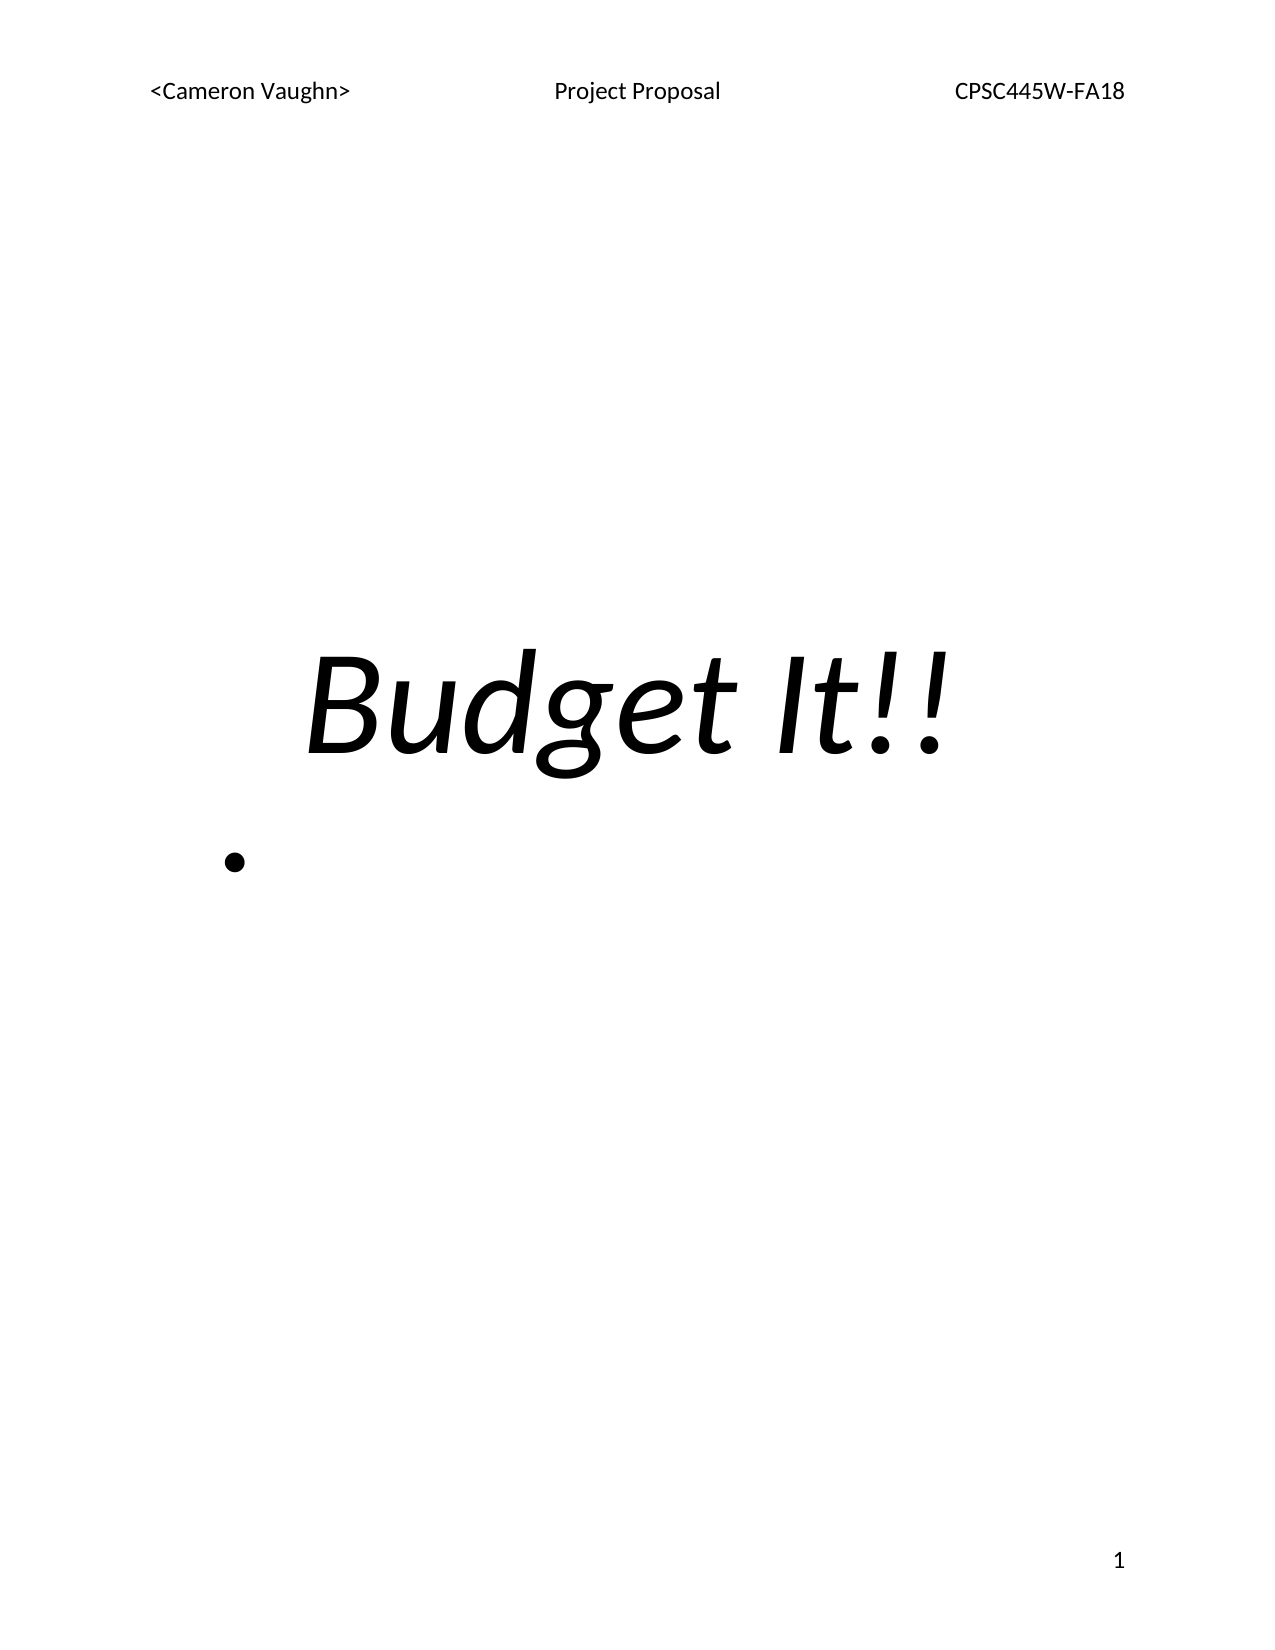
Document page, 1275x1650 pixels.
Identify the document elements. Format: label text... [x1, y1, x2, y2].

text Budget It!! [150, 608, 1125, 791]
